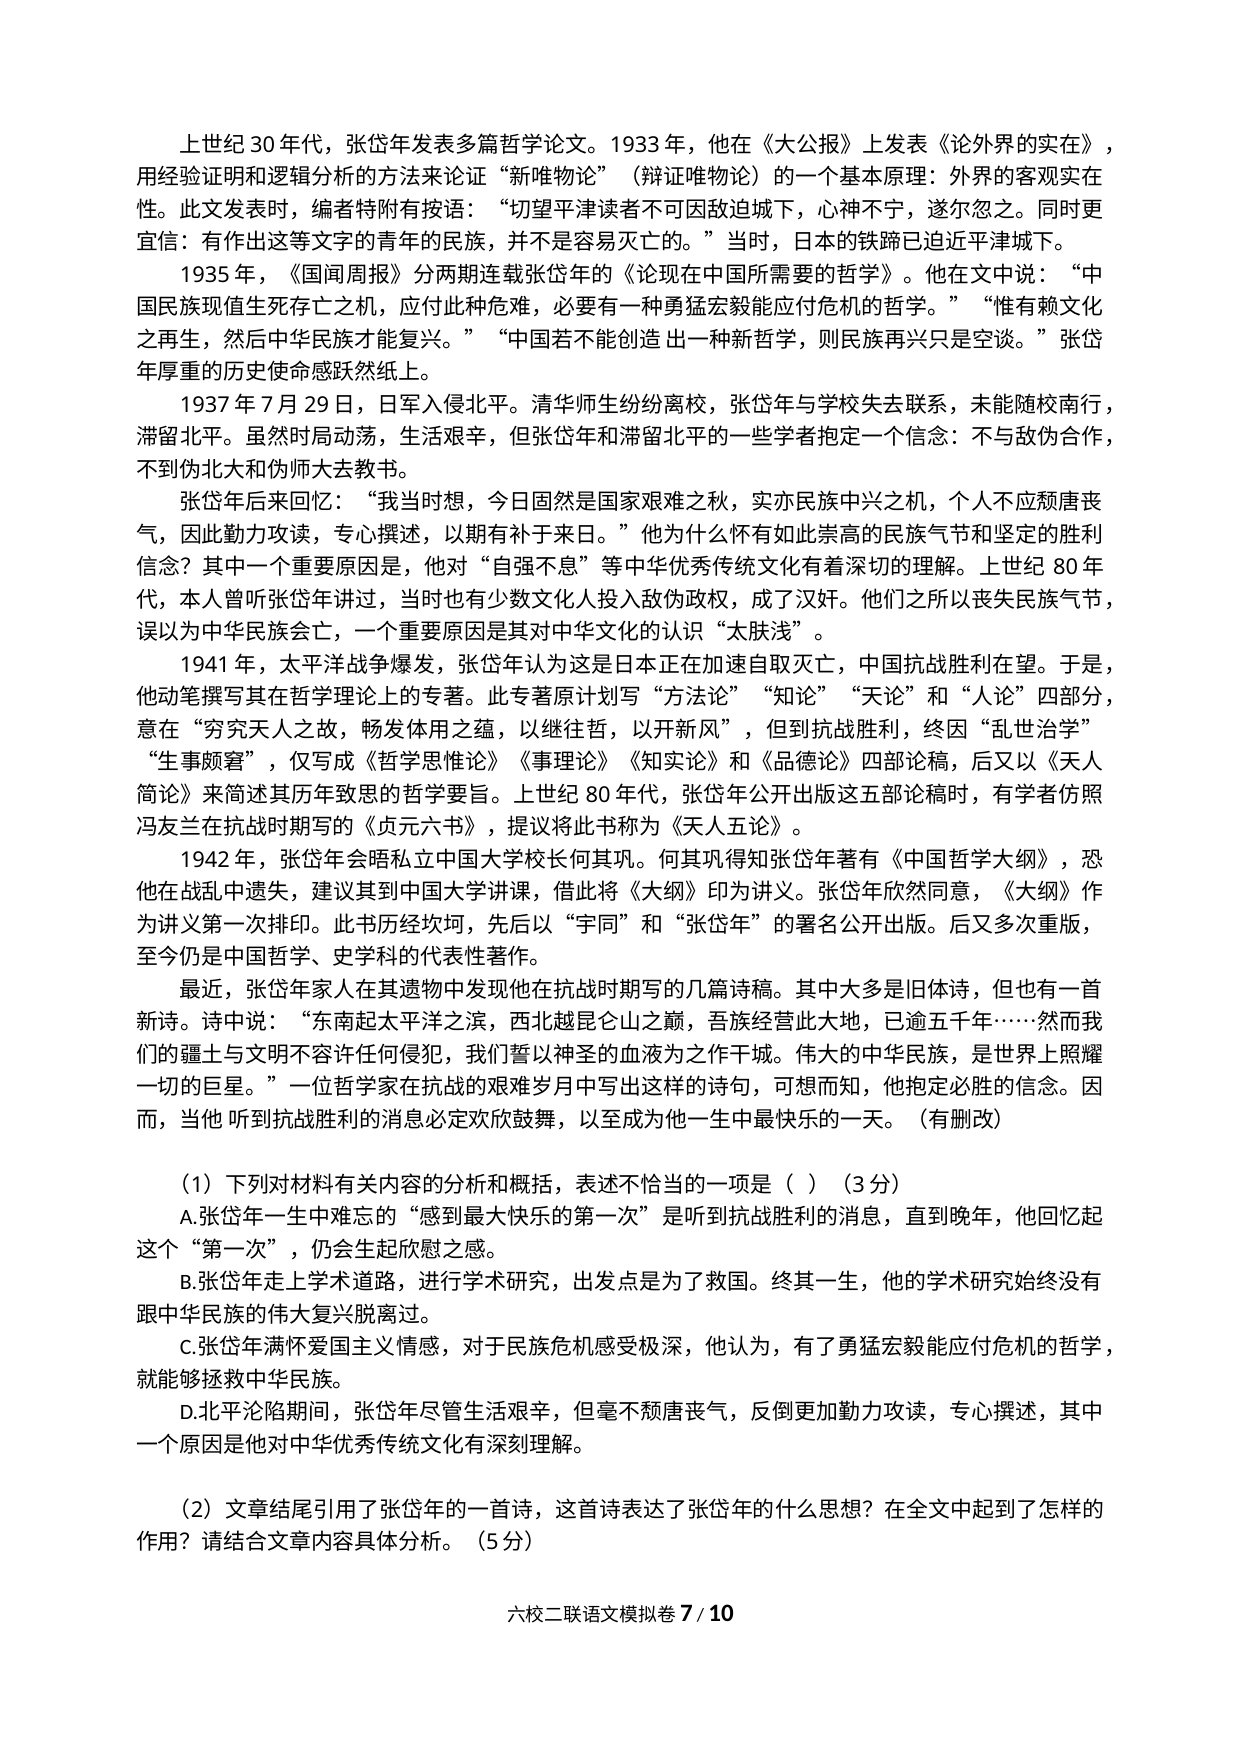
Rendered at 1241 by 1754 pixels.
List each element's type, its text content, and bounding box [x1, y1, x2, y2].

text 1942年，张岱年会晤私立中国大学校长何其巩。何其巩得知张岱年著有《中国哲学大纲》，恐他在战乱中遗失，建议其到中国大学讲课，借此将《大纲》印为讲义。张岱年欣然同意，《大纲》作为讲义第一次排印。此书历经坎坷，先后以“宇同”和“张岱年”的署名公开出版。后又多次重版，至今仍是中国哲学、史学科的代表性著作。 [136, 841, 1104, 971]
text 1941年，太平洋战争爆发，张岱年认为这是日本正在加速自取灭亡，中国抗战胜利在望。于是，他动笔撰写其在哲学理论上的专著。此专著原计划写“方法论”“知论”“天论”和“人论”四部分，意在“穷究天人之故，畅发体用之蕴，以继往哲，以开新风”，但到抗战胜利，终因“乱世治学”“生事颇窘”，仅写成《哲学思惟论》《事理论》《知实论》和《品德论》四部论稿，后又以《天人简论》来简述其历年致思的哲学要旨。上世纪80年代，张岱年公开出版这五部论稿时，有学者仿照冯友兰在抗战时期写的《贞元六书》，提议将此书称为《天人五论》。 [136, 646, 1104, 841]
text （1）下列对材料有关内容的分析和概括，表述不恰当的一项是（ ）（3分） [136, 1166, 1104, 1199]
text 1935年，《国闻周报》分两期连载张岱年的《论现在中国所需要的哲学》。他在文中说：“中国民族现值生死存亡之机，应付此种危难，必要有一种勇猛宏毅能应付危机的哲学。”“惟有赖文化之再生，然后中华民族才能复兴。”“中国若不能创造 出一种新哲学，则民族再兴只是空谈。”张岱年厚重的历史使命感跃然纸上。 [136, 256, 1104, 386]
text A.张岱年一生中难忘的“感到最大快乐的第一次”是听到抗战胜利的消息，直到晚年，他回忆起这个“第一次”，仍会生起欣慰之感。 [136, 1199, 1104, 1264]
text 最近，张岱年家人在其遗物中发现他在抗战时期写的几篇诗稿。其中大多是旧体诗，但也有一首新诗。诗中说：“东南起太平洋之滨，西北越昆仑山之巅，吾族经营此大地，已逾五千年……然而我们的疆土与文明不容许任何侵犯，我们誓以神圣的血液为之作干城。伟大的中华民族，是世界上照耀一切的巨星。”一位哲学家在抗战的艰难岁月中写出这样的诗句，可想而知，他抱定必胜的信念。因而，当他 听到抗战胜利的消息必定欢欣鼓舞，以至成为他一生中最快乐的一天。（有删改） [136, 971, 1104, 1134]
text D.北平沦陷期间，张岱年尽管生活艰辛，但毫不颓唐丧气，反倒更加勤力攻读，专心撰述，其中一个原因是他对中华优秀传统文化有深刻理解。 [136, 1394, 1104, 1459]
text （2）文章结尾引用了张岱年的一首诗，这首诗表达了张岱年的什么思想？在全文中起到了怎样的作用？请结合文章内容具体分析。（5分） [136, 1491, 1104, 1556]
text 张岱年后来回忆：“我当时想，今日固然是国家艰难之秋，实亦民族中兴之机，个人不应颓唐丧气，因此勤力攻读，专心撰述，以期有补于来日。”他为什么怀有如此崇高的民族气节和坚定的胜利信念？其中一个重要原因是，他对“自强不息”等中华优秀传统文化有着深切的理解。上世纪80年代，本人曾听张岱年讲过，当时也有少数文化人投入敌伪政权，成了汉奸。他们之所以丧失民族气节，误以为中华民族会亡，一个重要原因是其对中华文化的认识“太肤浅”。 [136, 484, 1104, 646]
text C.张岱年满怀爱国主义情感，对于民族危机感受极深，他认为，有了勇猛宏毅能应付危机的哲学，就能够拯救中华民族。 [136, 1329, 1104, 1394]
text 上世纪30年代，张岱年发表多篇哲学论文。1933年，他在《大公报》上发表《论外界的实在》，用经验证明和逻辑分析的方法来论证“新唯物论”（辩证唯物论）的一个基本原理：外界的客观实在性。此文发表时，编者特附有按语：“切望平津读者不可因敌迫城下，心神不宁，遂尔忽之。同时更宜信：有作出这等文字的青年的民族，并不是容易灭亡的。”当时，日本的铁蹄已迫近平津城下。 [136, 126, 1104, 256]
text B.张岱年走上学术道路，进行学术研究，出发点是为了救国。终其一生，他的学术研究始终没有跟中华民族的伟大复兴脱离过。 [136, 1264, 1104, 1329]
text 1937年7月29日，日军入侵北平。清华师生纷纷离校，张岱年与学校失去联系，未能随校南行，滞留北平。虽然时局动荡，生活艰辛，但张岱年和滞留北平的一些学者抱定一个信念：不与敌伪合作，不到伪北大和伪师大去教书。 [136, 386, 1104, 484]
